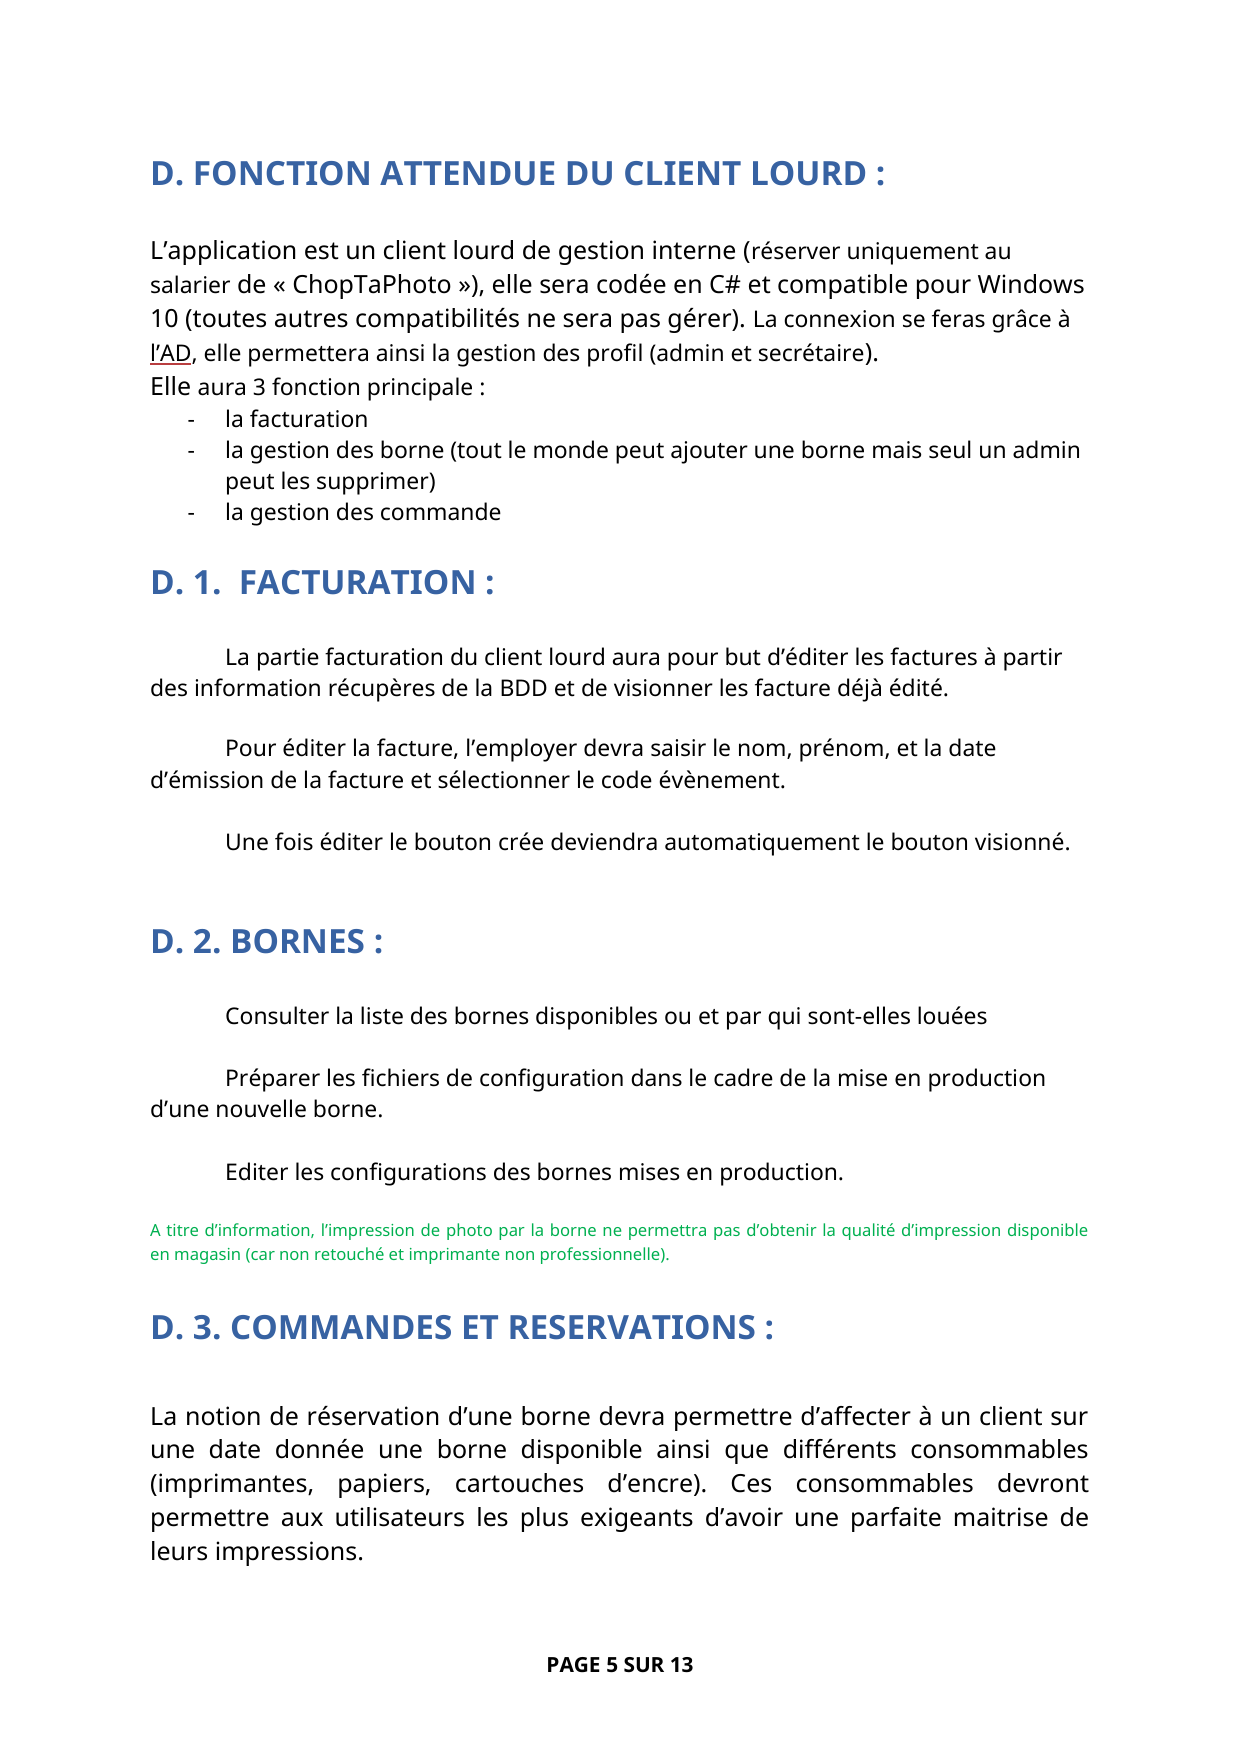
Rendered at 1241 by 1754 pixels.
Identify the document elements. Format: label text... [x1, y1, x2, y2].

text A titre d’information, l’impression de photo par la borne ne permettra pas d’obtenir la qualité d’impression disponible en magasin (car non retouché et imprimante non professionnelle). [150, 1218, 1090, 1266]
text Une fois éditer le bouton crée deviendra automatiquement le bouton visionné. [150, 826, 1090, 857]
text D. 3. COMMANDES et RESERVATIONS : [150, 1304, 1090, 1349]
text Consulter la liste des bornes disponibles ou et par qui sont-elles louées [150, 1000, 1090, 1031]
text D. 2. BORNES : [150, 917, 1090, 963]
text D. 1. FACTURATION : [150, 559, 1090, 604]
text Préparer les fichiers de configuration dans le cadre de la mise en production d’une nouvelle borne. [150, 1062, 1090, 1125]
text Elle aura 3 fonction principale : [150, 368, 1090, 403]
text La notion de réservation d’une borne devra permettre d’affecter à un client sur une date donnée une borne disponible ainsi que différents consommables (imprimantes, papiers, cartouches d’encre). Ces consommables devront permettre aux utilisateurs les plus exigeants d’avoir une parfaite maitrise de leurs impressions. [150, 1399, 1090, 1567]
text L’application est un client lourd de gestion interne (réserver uniquement au salarier de « ChopTaPhoto »), elle sera codée en C# et compatible pour Windows 10 (toutes autres compatibilités ne sera pas gérer). La connexion se feras grâce à l’AD, elle permettera ainsi la gestion des profil (admin et secrétaire). [150, 232, 1090, 368]
list la gestion des commande [187, 496, 1090, 528]
text D. Fonction AtTendue du CLient LOURD : [150, 150, 1090, 195]
text Pour éditer la facture, l’employer devra saisir le nom, prénom, et la date d’émission de la facture et sélectionner le code évènement. [150, 732, 1090, 795]
list la gestion des borne (tout le monde peut ajouter une borne mais seul un admin peut les supprimer) [187, 434, 1090, 496]
text La partie facturation du client lourd aura pour but d’éditer les factures à partir des information récupères de la BDD et de visionner les facture déjà édité. [150, 641, 1090, 704]
text Editer les configurations des bornes mises en production. [150, 1156, 1090, 1187]
list la facturation [187, 403, 1090, 434]
